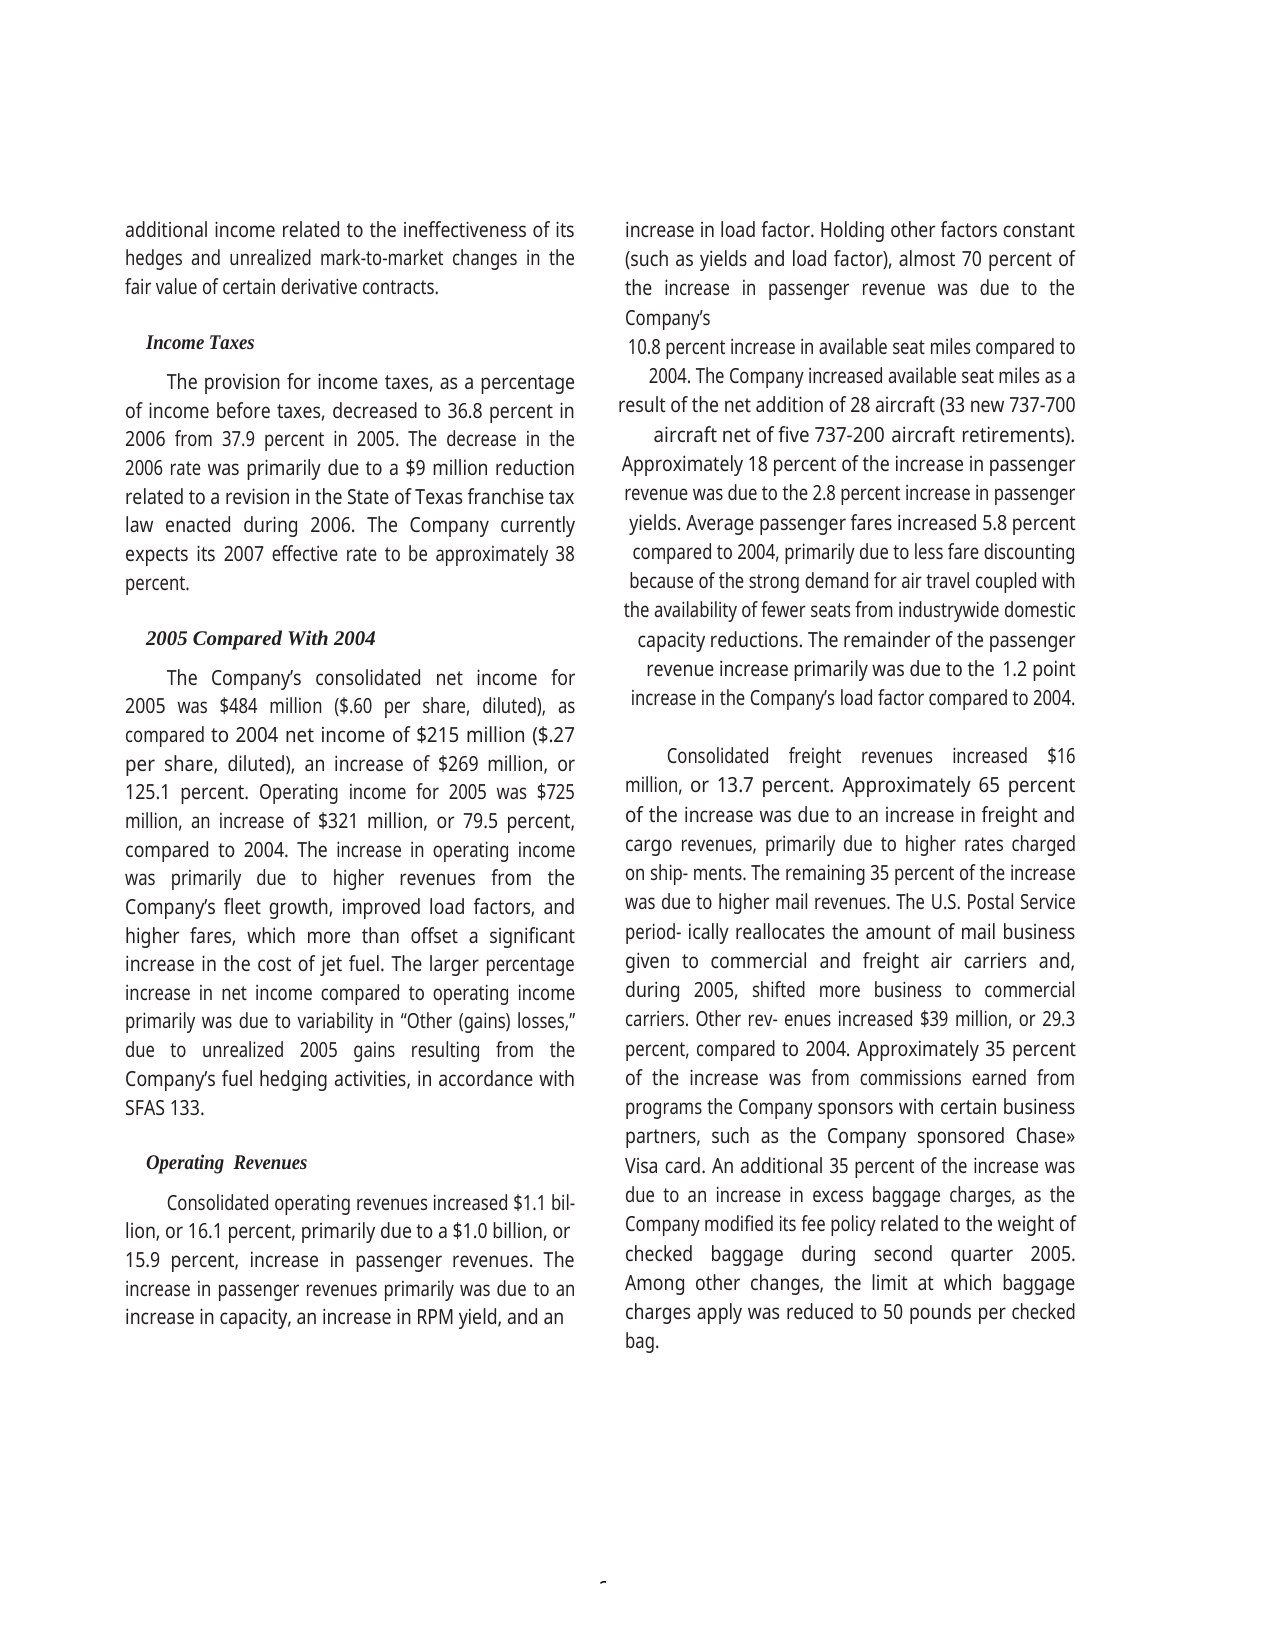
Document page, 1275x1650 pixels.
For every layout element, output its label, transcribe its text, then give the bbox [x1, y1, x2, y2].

text The provision for income taxes, as a percentage of income before taxes, decreased to 36.8 percent in 2006 from 37.9 percent in 2005. The decrease in the 2006 rate was primarily due to a $9 million reduction related to a revision in the State of Texas franchise tax law enacted during 2006. The Company currently expects its 2007 effective rate to be approximately 38 percent. [125, 367, 575, 596]
text Consolidated freight revenues increased $16 million, or 13.7 percent. Approximately 65 percent of the increase was due to an increase in freight and cargo revenues, primarily due to higher rates charged on ship- ments. The remaining 35 percent of the increase was due to higher mail revenues. The U.S. Postal Service period- ically reallocates the amount of mail business given to commercial and freight air carriers and, during 2005, shifted more business to commercial carriers. Other rev- enues increased $39 million, or 29.3 percent, compared to 2004. Approximately 35 percent of the increase was from commissions earned from programs the Company sponsors with certain business partners, such as the Company sponsored Chase» Visa card. An additional 35 percent of the increase was due to an increase in excess baggage charges, as the Company modified its fee policy related to the weight of checked baggage during second quarter 2005. Among other changes, the limit at which baggage charges apply was reduced to 50 pounds per checked bag. [625, 741, 1076, 1355]
text increase in load factor. Holding other factors constant (such as yields and load factor), almost 70 percent of the increase in passenger revenue was due to the Company’s [625, 215, 1075, 331]
subtitle 2005 Compared With 2004 [146, 626, 575, 650]
text Consolidated operating revenues increased $1.1 bil- lion, or 16.1 percent, primarily due to a $1.0 billion, or [125, 1188, 575, 1245]
text additional income related to the ineffectiveness of its hedges and unrealized mark-to-market changes in the fair value of certain derivative contracts. [125, 215, 575, 300]
subtitle Income Taxes [146, 330, 575, 354]
text 15.9 percent, increase in passenger revenues. The increase in passenger revenues primarily was due to an increase in capacity, an increase in RPM yield, and an [125, 1245, 575, 1331]
text The Company’s consolidated net income for 2005 was $484 million ($.60 per share, diluted), as compared to 2004 net income of $215 million ($.27 per share, diluted), an increase of $269 million, or 125.1 percent. Operating income for 2005 was $725 million, an increase of $321 million, or 79.5 percent, compared to 2004. The increase in operating income was primarily due to higher revenues from the Company’s fleet growth, improved load factors, and higher fares, which more than offset a significant increase in the cost of jet fuel. The larger percentage increase in net income compared to operating income primarily was due to variability in “Other (gains) losses,” due to unrealized 2005 gains resulting from the Company’s fuel hedging activities, in accordance with SFAS 133. [125, 663, 575, 1121]
text 10.8 percent increase in available seat miles compared to 2004. The Company increased available seat miles as a result of the net addition of 28 aircraft (33 new 737-700 aircraft net of five 737-200 aircraft retirements). Approximately 18 percent of the increase in passenger revenue was due to the 2.8 percent increase in passenger yields. Average passenger fares increased 5.8 percent compared to 2004, primarily due to less fare discounting because of the strong demand for air travel coupled with the availability of fewer seats from industrywide domestic capacity reductions. The remainder of the passenger revenue increase primarily was due to the 1.2 point increase in the Company’s load factor compared to 2004. [612, 332, 1075, 712]
subtitle Operating Revenues [146, 1150, 575, 1174]
